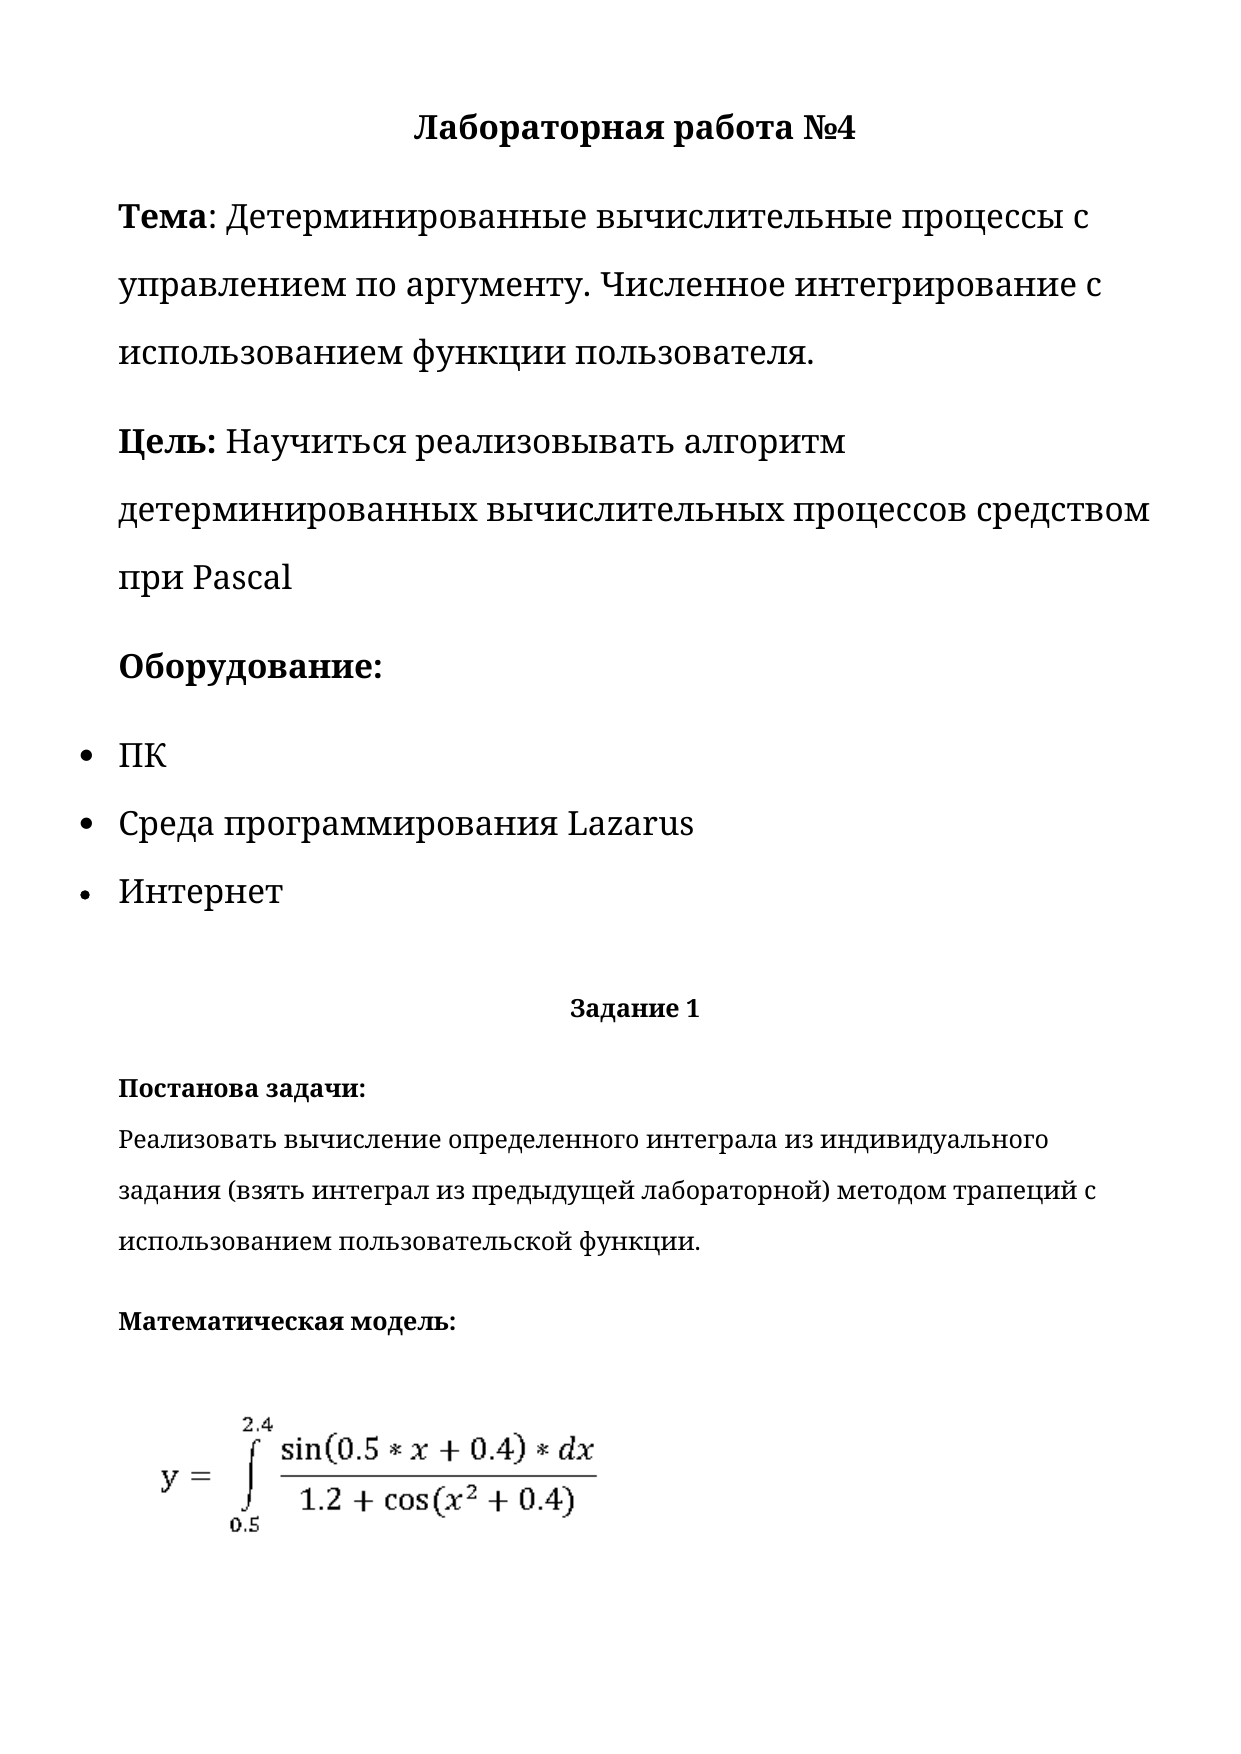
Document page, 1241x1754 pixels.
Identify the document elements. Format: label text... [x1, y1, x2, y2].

text Математическая модель: [118, 1304, 1152, 1338]
text Постанова задачи: Реализовать вычисление определенного интеграла из индивидуального задания (взять интеграл из предыдущей лабораторной) методом трапеций с использованием пользовательской функции. [118, 1070, 1152, 1258]
text Цель: Научиться реализовывать алгоритм детерминированных вычислительных процессов средством при Pascal [118, 418, 1152, 599]
text Задание 1 [118, 990, 1152, 1024]
text Лабораторная работа №4 [118, 103, 1152, 149]
text Тема: Детерминированные вычислительные процессы с управлением по аргументу. Численное интегрирование с использованием функции пользователя. [118, 192, 1152, 374]
picture [118, 1375, 629, 1598]
text Оборудование: [118, 643, 1152, 688]
list Среда программирования Lazarus [81, 800, 1152, 845]
list Интернет [81, 868, 1152, 955]
list ПК [81, 732, 1152, 777]
